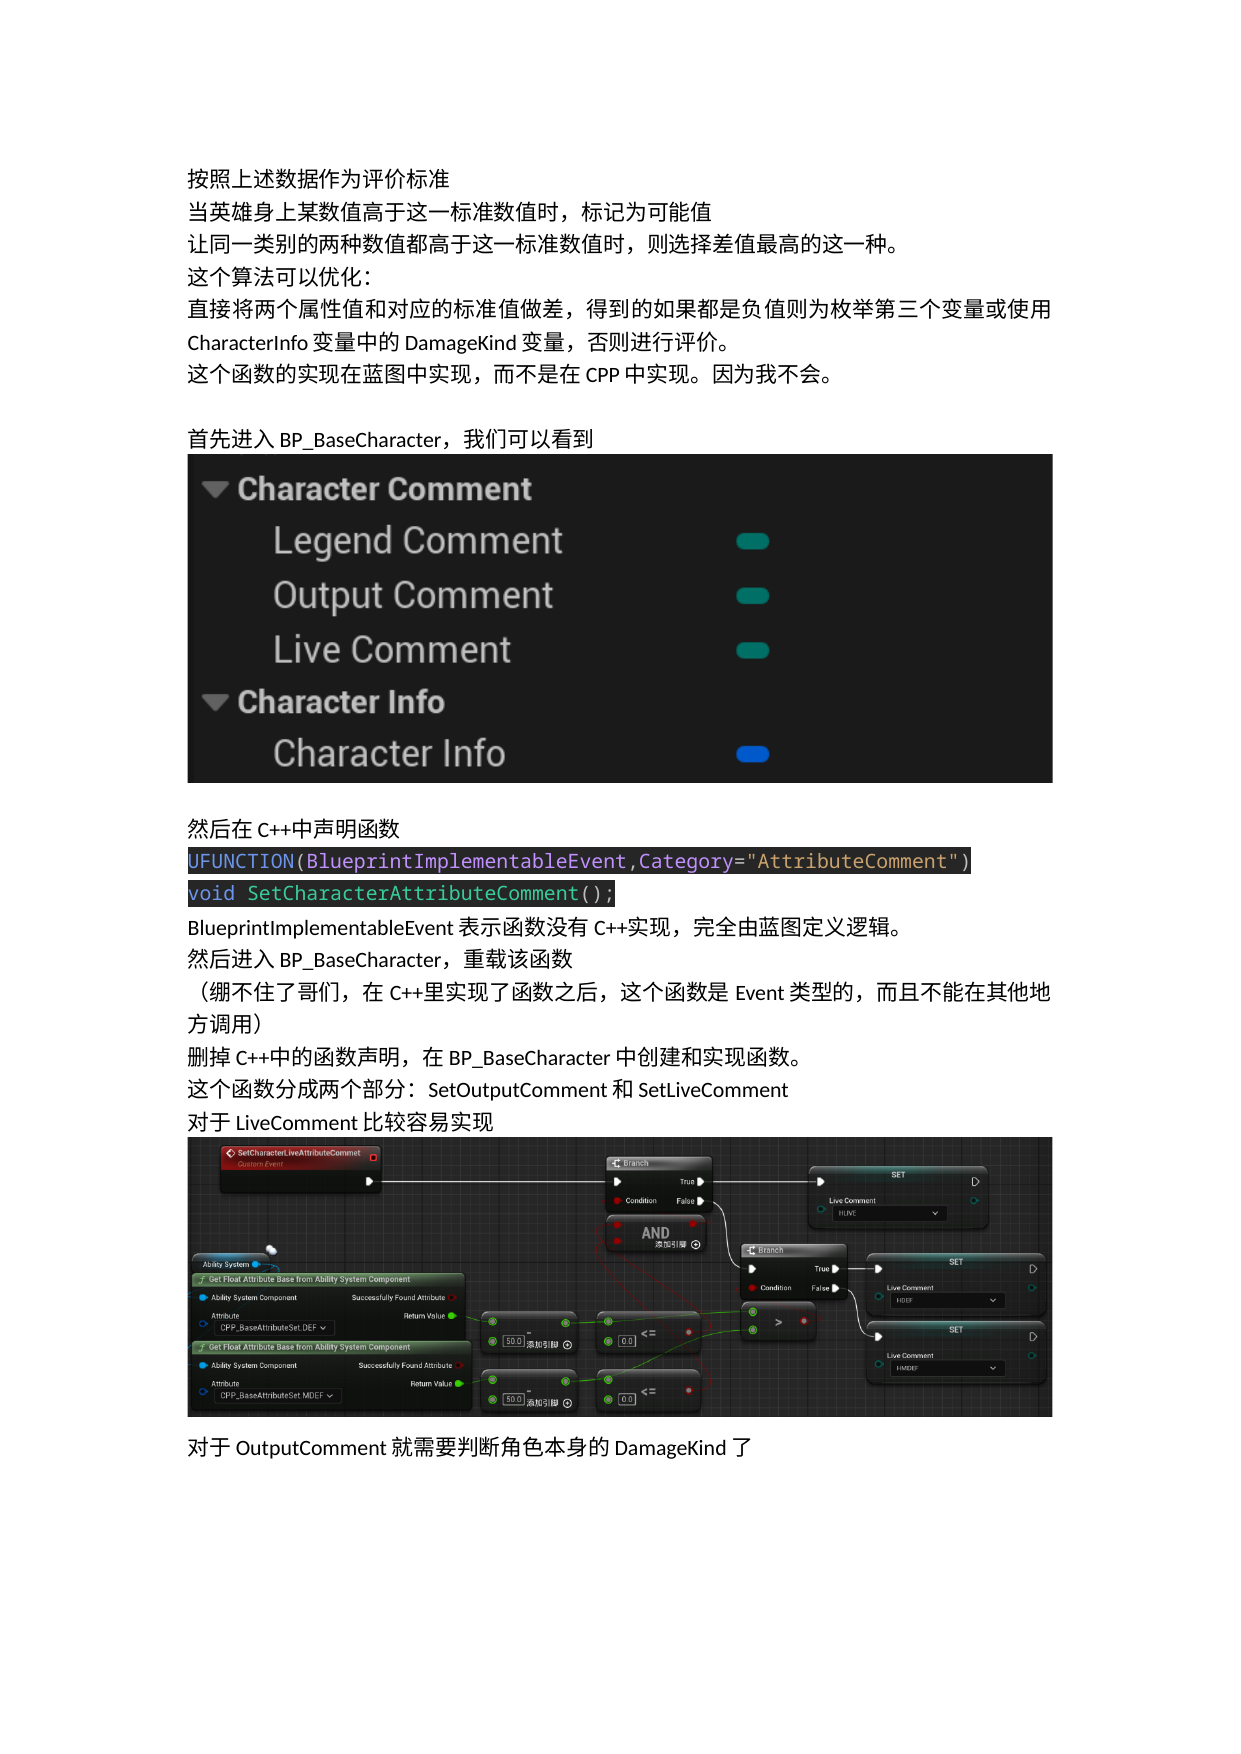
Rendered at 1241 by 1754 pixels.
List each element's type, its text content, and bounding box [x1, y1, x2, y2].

text 首先进入BP_BaseCharacter，我们可以看到 [187, 422, 1053, 454]
text 然后在C++中声明函数 [187, 812, 1053, 844]
picture [187, 454, 1053, 783]
text 直接将两个属性值和对应的标准值做差，得到的如果都是负值则为枚举第三个变量或使用CharacterInfo变量中的DamageKind变量，否则进行评价。 [187, 292, 1053, 357]
text 当英雄身上某数值高于这一标准数值时，标记为可能值 [187, 194, 1053, 227]
text 按照上述数据作为评价标准 [187, 162, 1053, 194]
text 对于OutputComment就需要判断角色本身的DamageKind了 [187, 1429, 1053, 1462]
text UFUNCTION(BlueprintImplementableEvent,Category="AttributeComment") void SetCharacterAttributeComment(); [187, 844, 1053, 909]
picture [187, 1137, 1053, 1417]
text 这个函数分成两个部分：SetOutputComment和SetLiveComment [187, 1072, 1053, 1104]
text 这个算法可以优化： [187, 259, 1053, 292]
text BlueprintImplementableEvent表示函数没有C++实现，完全由蓝图定义逻辑。 [187, 909, 1053, 942]
text 对于LiveComment比较容易实现 [187, 1104, 1053, 1137]
text （绷不住了哥们，在C++里实现了函数之后，这个函数是Event类型的，而且不能在其他地方调用） [187, 974, 1053, 1039]
text 删掉C++中的函数声明，在BP_BaseCharacter中创建和实现函数。 [187, 1039, 1053, 1072]
text 这个函数的实现在蓝图中实现，而不是在CPP中实现。因为我不会。 [187, 357, 1053, 389]
text 然后进入BP_BaseCharacter，重载该函数 [187, 942, 1053, 974]
text 让同一类别的两种数值都高于这一标准数值时，则选择差值最高的这一种。 [187, 227, 1053, 259]
